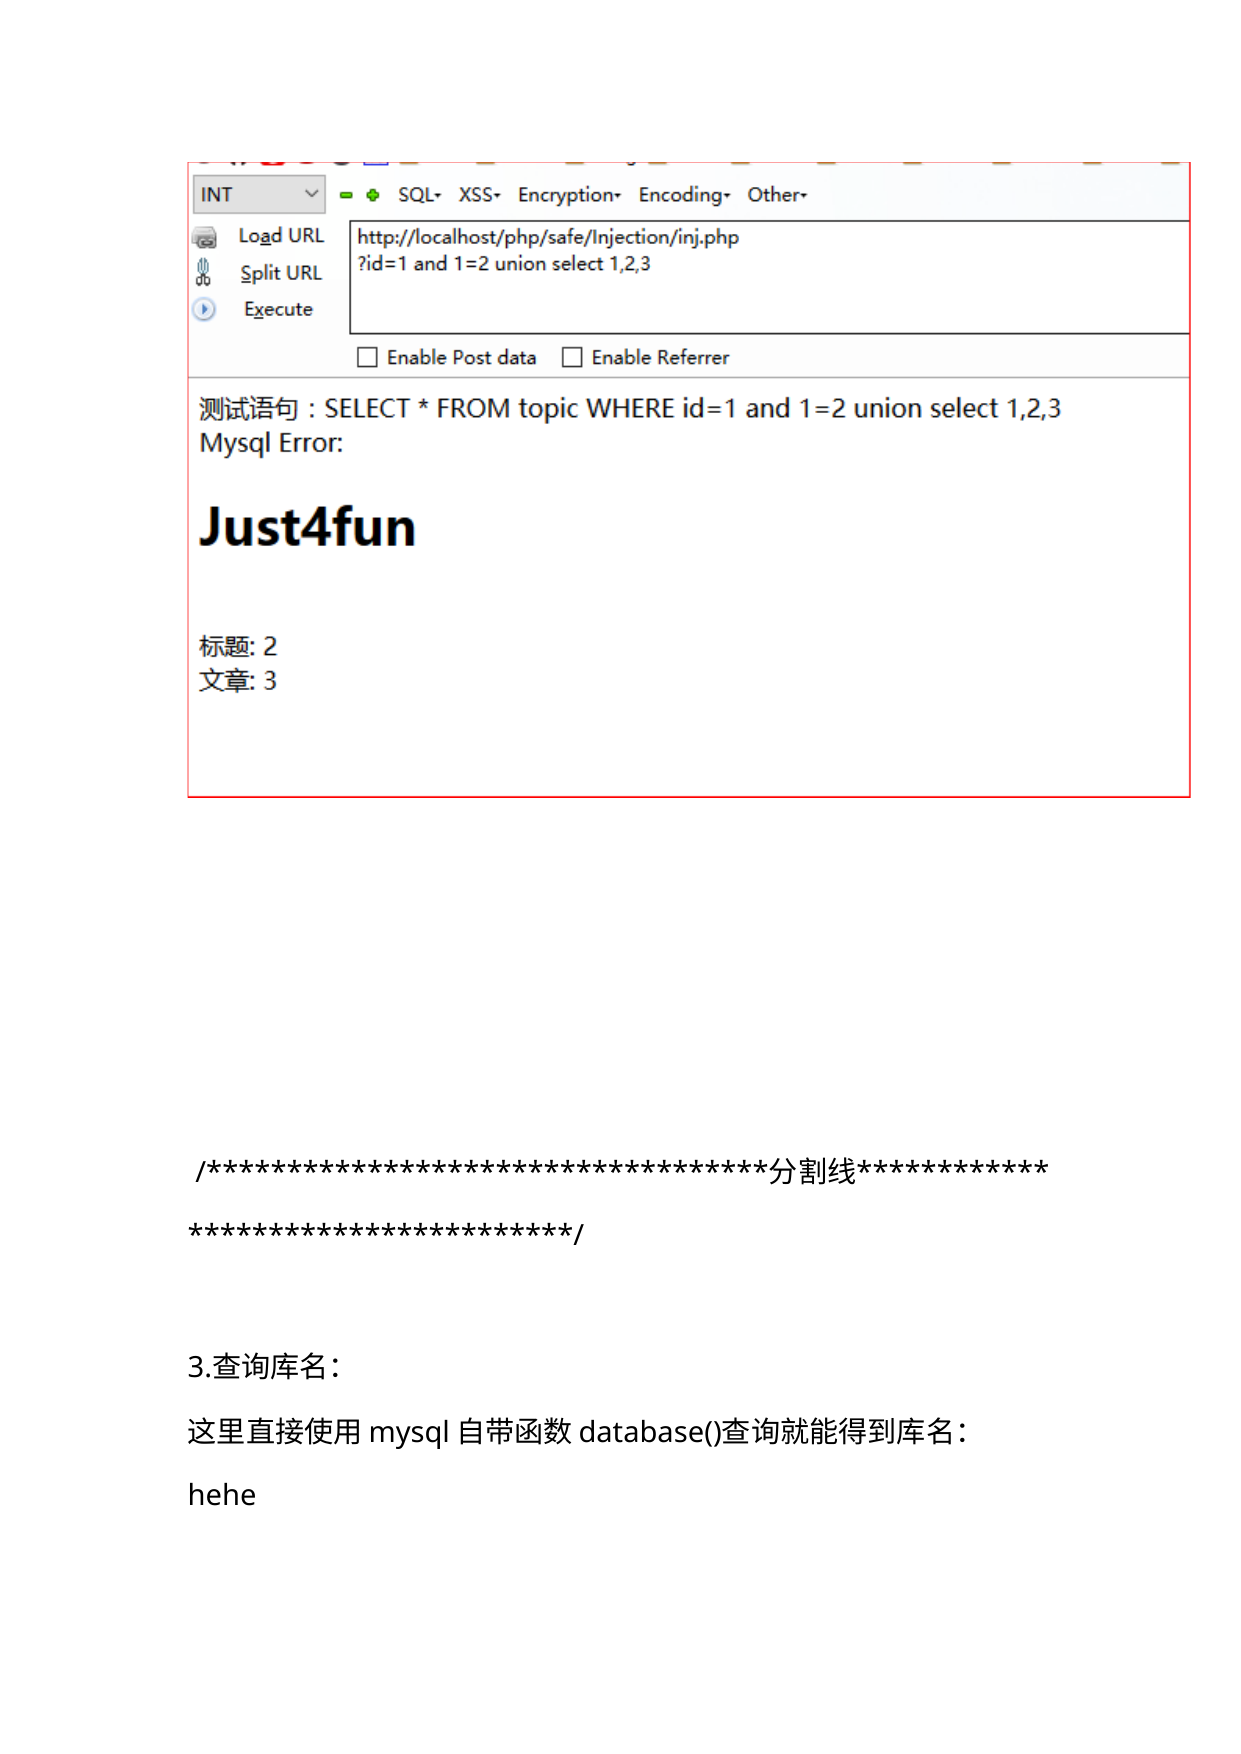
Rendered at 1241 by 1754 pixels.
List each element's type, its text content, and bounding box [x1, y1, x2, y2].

text 3.查询库名： 这里直接使用mysql自带函数database()查询就能得到库名：hehe [187, 1332, 1053, 1527]
picture [187, 162, 1191, 798]
text /***********************************分割线************************************/ [187, 1137, 1053, 1267]
